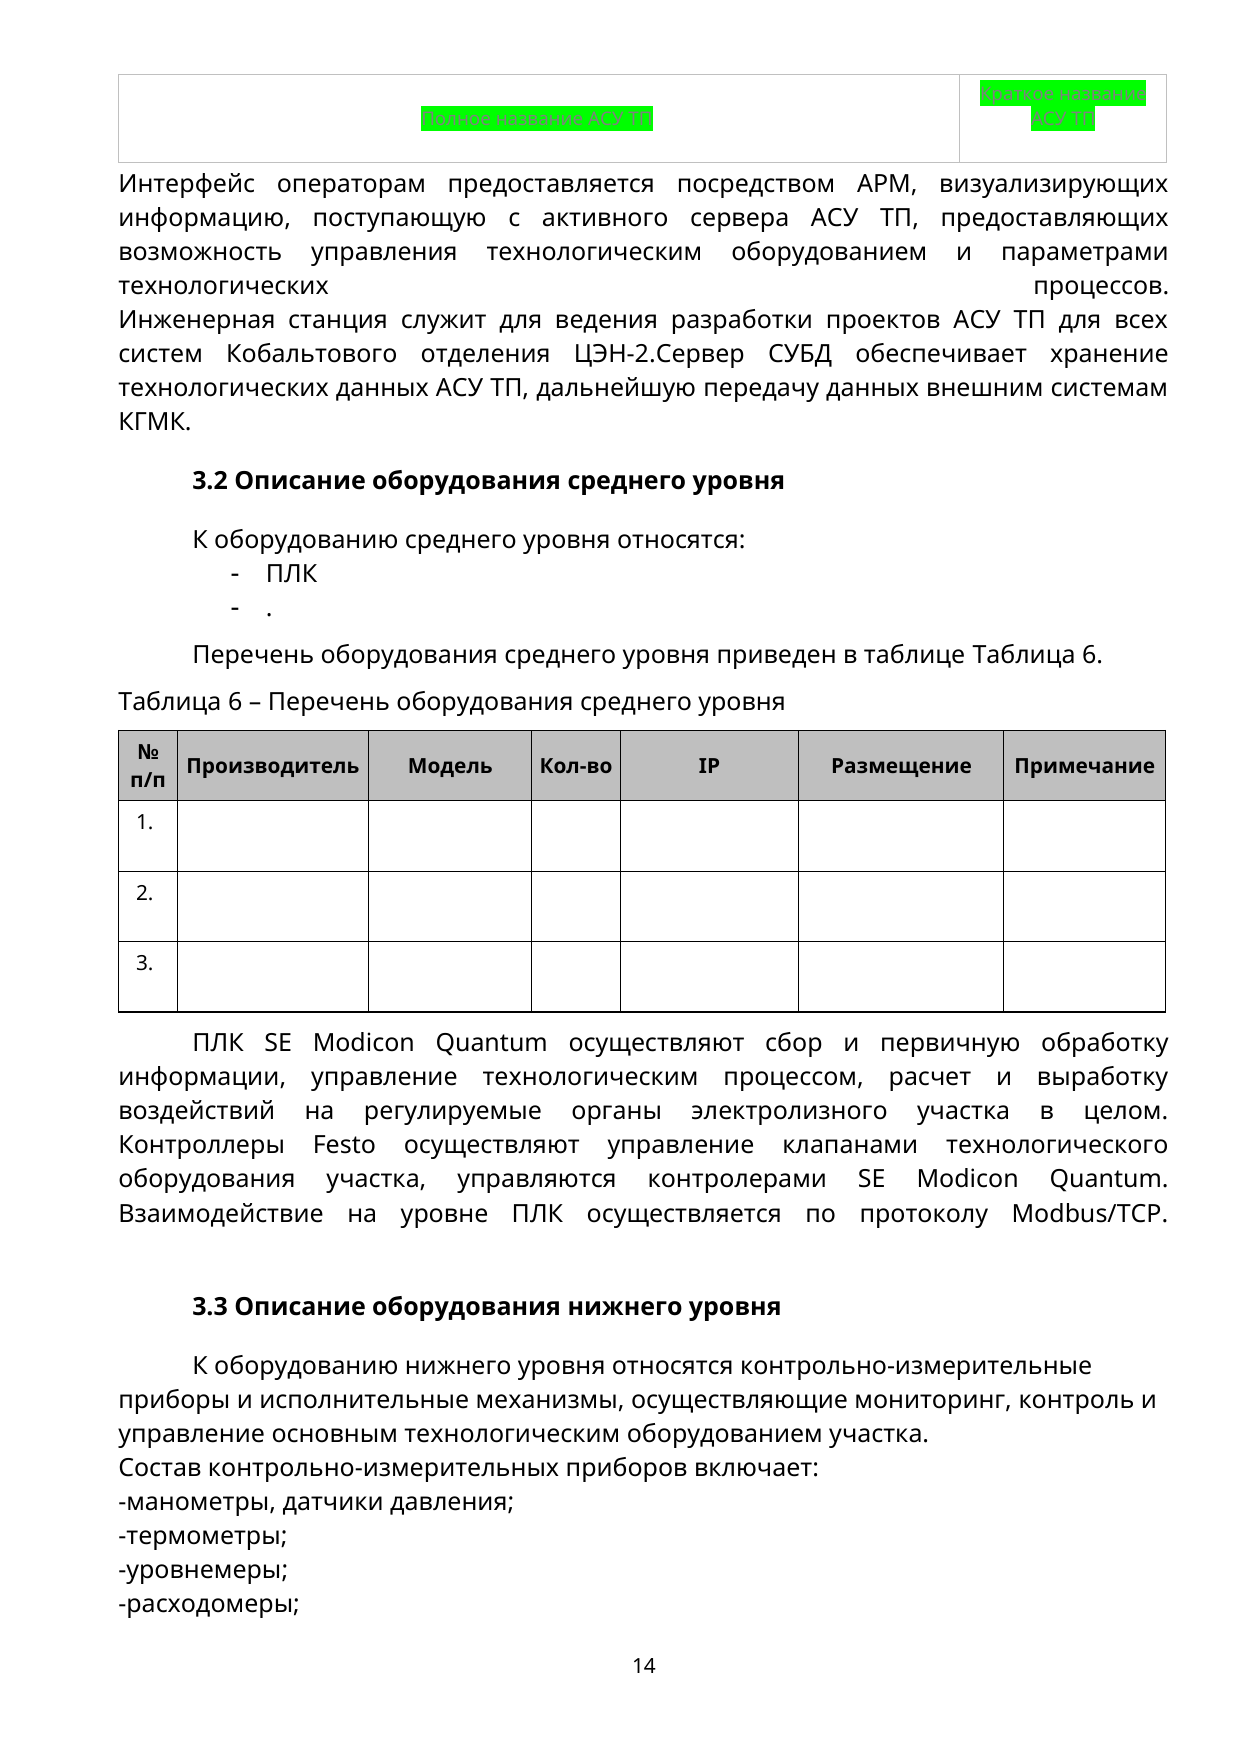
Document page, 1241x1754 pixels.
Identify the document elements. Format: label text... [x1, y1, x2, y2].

table_cell [369, 801, 531, 871]
list ПЛК [157, 556, 1169, 590]
table_header IP [621, 731, 798, 800]
table_cell [178, 942, 368, 1011]
table_cell [532, 801, 620, 871]
text Таблица 6 – Перечень оборудования среднего уровня [118, 683, 1169, 717]
table_cell [532, 872, 620, 941]
table_header Размещение [799, 731, 1003, 800]
subtitle Описание оборудования нижнего уровня [118, 1288, 1169, 1322]
table_header Примечание [1004, 731, 1165, 800]
table_cell [369, 872, 531, 941]
table_cell [799, 872, 1003, 941]
subtitle Описание оборудования среднего уровня [118, 463, 1169, 497]
table_cell [621, 872, 798, 941]
table_cell [1004, 942, 1165, 1011]
table_cell [799, 801, 1003, 871]
text ПЛК SE Modicon Quantum осуществляют сбор и первичную обработку информации, управление технологическим процессом, расчет и выработку воздействий на регулируемые органы электролизного участка в целом. Контроллеры Festo осуществляют управление клапанами технологического оборудования участка, управляются контролерами SE Modicon Quantum. Взаимодействие на уровне ПЛК осуществляется по протоколу Modbus/TCP. [118, 1025, 1169, 1263]
table_cell [532, 942, 620, 1011]
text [118, 1347, 1169, 1620]
table_header Кол-во [532, 731, 620, 800]
table_cell [621, 942, 798, 1011]
table_cell [1004, 801, 1165, 871]
table_cell [178, 872, 368, 941]
table_cell [119, 801, 177, 871]
table_header Модель [369, 731, 531, 800]
table_cell [1004, 872, 1165, 941]
table_cell [119, 942, 177, 1011]
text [118, 165, 1169, 438]
list . [157, 590, 1169, 624]
table_cell [369, 942, 531, 1011]
table_header Производитель [178, 731, 368, 800]
text К оборудованию среднего уровня относятся: [118, 522, 1169, 556]
table_cell [178, 801, 368, 871]
table_cell [119, 872, 177, 941]
table_header № п/п [119, 731, 177, 800]
table_cell [799, 942, 1003, 1011]
table_cell [621, 801, 798, 871]
text Перечень оборудования среднего уровня приведен в таблице Таблица 6. [118, 637, 1169, 671]
